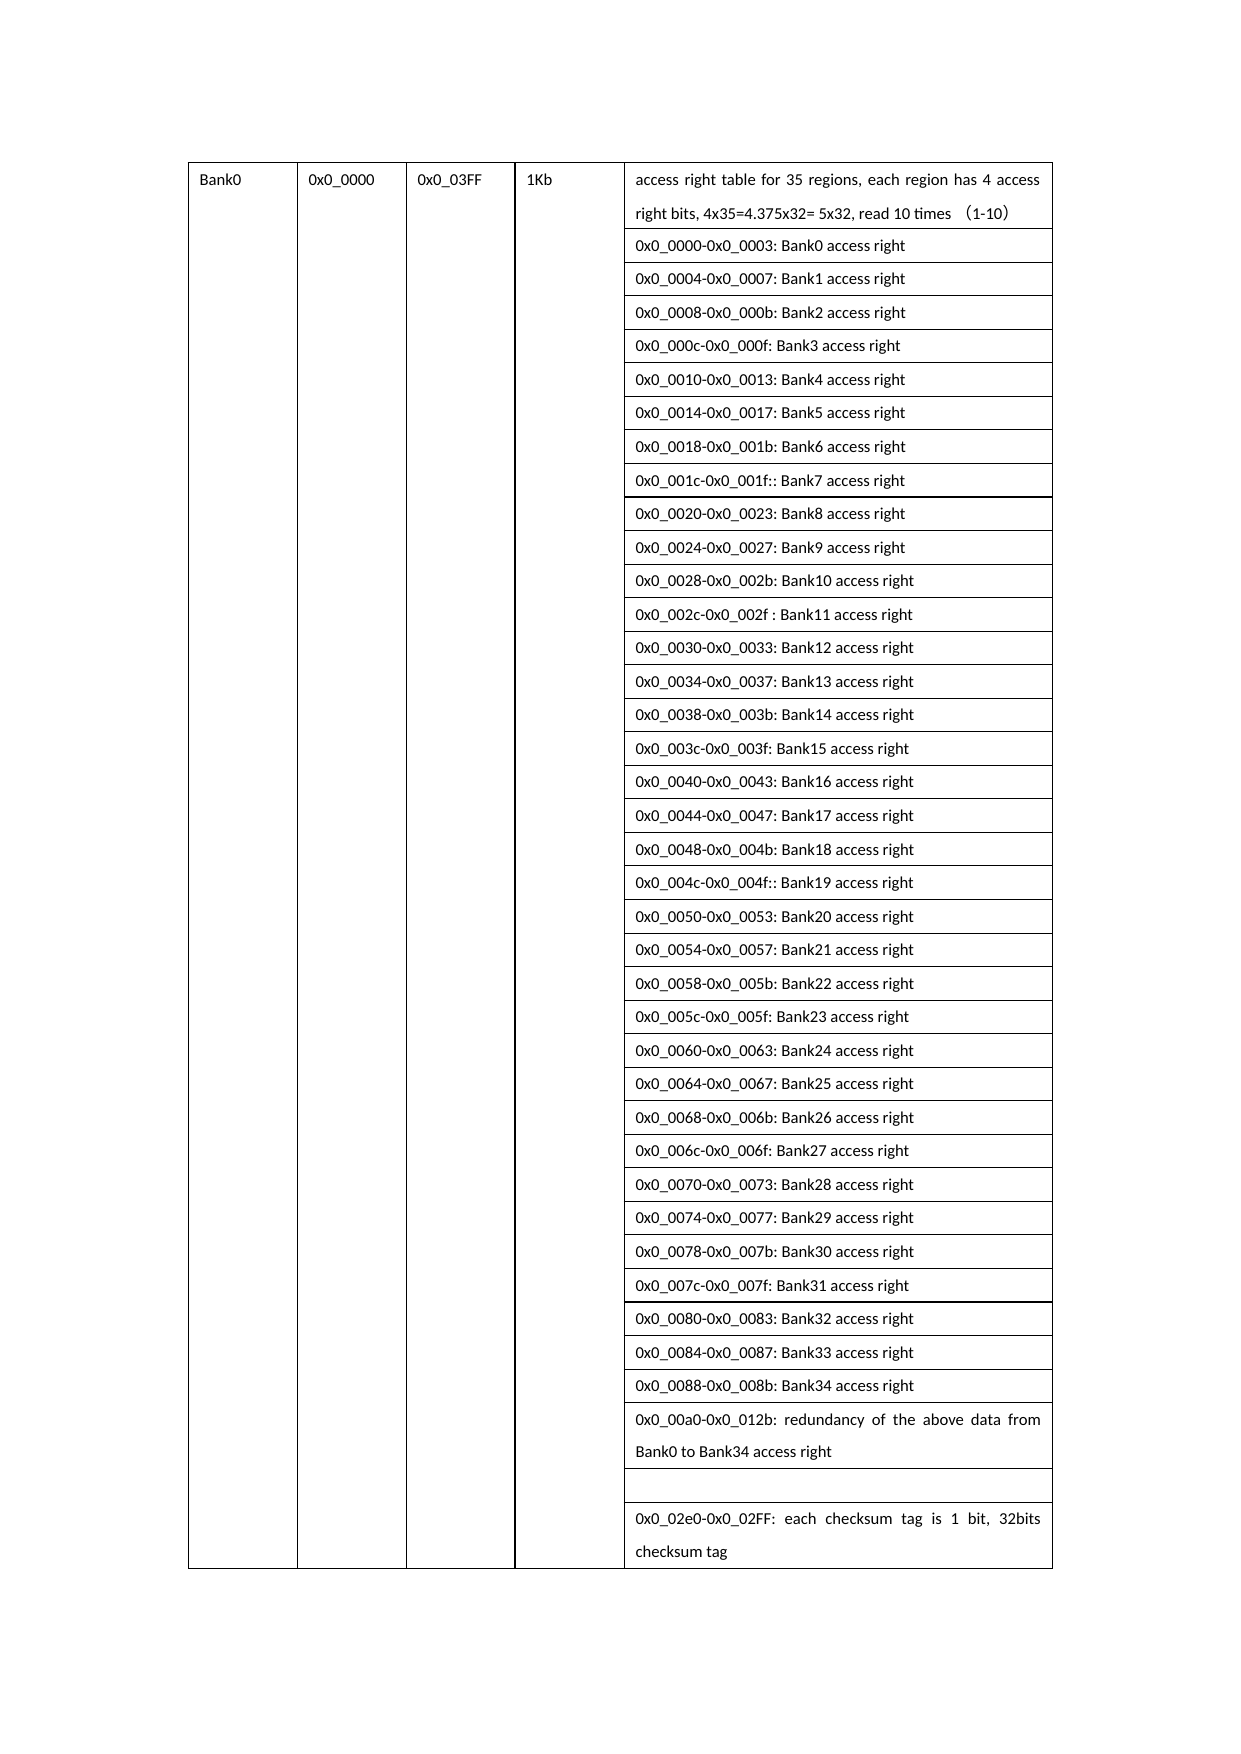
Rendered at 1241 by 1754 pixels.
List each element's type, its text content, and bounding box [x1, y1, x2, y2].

table_cell 0x0_0024-0x0_0027: Bank9 access right [625, 531, 1052, 563]
table_cell Bank0 [189, 163, 297, 1568]
table_cell 0x0_0078-0x0_007b: Bank30 access right [625, 1235, 1052, 1268]
table_cell access right table for 35 regions, each region has 4 access right bits, 4x35=4.375x32= 5x32, read 10 times （1-10） [625, 163, 1052, 228]
table_cell 0x0_0040-0x0_0043: Bank16 access right [625, 766, 1052, 798]
table_cell 0x0_005c-0x0_005f: Bank23 access right [625, 1001, 1052, 1033]
table_cell 0x0_0074-0x0_0077: Bank29 access right [625, 1202, 1052, 1234]
table_cell 0x0_006c-0x0_006f: Bank27 access right [625, 1135, 1052, 1167]
table_cell 0x0_0060-0x0_0063: Bank24 access right [625, 1034, 1052, 1067]
table_cell 0x0_0014-0x0_0017: Bank5 access right [625, 397, 1052, 429]
table_cell 0x0_007c-0x0_007f: Bank31 access right [625, 1269, 1052, 1301]
table_cell 0x0_0064-0x0_0067: Bank25 access right [625, 1068, 1052, 1100]
table_cell 0x0_0030-0x0_0033: Bank12 access right [625, 632, 1052, 664]
table_cell 0x0_0028-0x0_002b: Bank10 access right [625, 565, 1052, 597]
table_cell 0x0_002c-0x0_002f : Bank11 access right [625, 598, 1052, 631]
table_cell 0x0_004c-0x0_004f:: Bank19 access right [625, 866, 1052, 899]
table_cell 0x0_0084-0x0_0087: Bank33 access right [625, 1336, 1052, 1368]
table_cell 0x0_0088-0x0_008b: Bank34 access right [625, 1370, 1052, 1402]
table_cell 0x0_0048-0x0_004b: Bank18 access right [625, 833, 1052, 865]
table_cell 0x0_0034-0x0_0037: Bank13 access right [625, 665, 1052, 698]
table_cell 0x0_0068-0x0_006b: Bank26 access right [625, 1101, 1052, 1134]
table_cell 0x0_0050-0x0_0053: Bank20 access right [625, 900, 1052, 932]
table_cell 1Kb [516, 163, 624, 1568]
table_cell 0x0_0058-0x0_005b: Bank22 access right [625, 967, 1052, 999]
table_cell 0x0_0010-0x0_0013: Bank4 access right [625, 363, 1052, 396]
table_cell 0x0_0054-0x0_0057: Bank21 access right [625, 934, 1052, 966]
table_cell [625, 1469, 1052, 1502]
table_cell 0x0_02e0-0x0_02FF: each checksum tag is 1 bit, 32bits checksum tag [625, 1503, 1052, 1568]
table_cell 0x0_03FF [407, 163, 514, 1568]
table_cell 0x0_0000 [298, 163, 406, 1568]
table_cell 0x0_0000-0x0_0003: Bank0 access right [625, 229, 1052, 262]
table_cell 0x0_000c-0x0_000f: Bank3 access right [625, 330, 1052, 362]
table_cell 0x0_0038-0x0_003b: Bank14 access right [625, 699, 1052, 731]
table_cell 0x0_0018-0x0_001b: Bank6 access right [625, 430, 1052, 463]
table_cell 0x0_00a0-0x0_012b: redundancy of the above data from Bank0 to Bank34 access right [625, 1403, 1052, 1468]
table_cell 0x0_0070-0x0_0073: Bank28 access right [625, 1168, 1052, 1201]
table_cell 0x0_001c-0x0_001f:: Bank7 access right [625, 464, 1052, 496]
table_cell 0x0_0004-0x0_0007: Bank1 access right [625, 263, 1052, 295]
table_cell 0x0_0044-0x0_0047: Bank17 access right [625, 799, 1052, 832]
table_cell 0x0_0008-0x0_000b: Bank2 access right [625, 296, 1052, 329]
table_cell 0x0_0020-0x0_0023: Bank8 access right [625, 498, 1052, 530]
table_cell 0x0_003c-0x0_003f: Bank15 access right [625, 732, 1052, 765]
table_cell 0x0_0080-0x0_0083: Bank32 access right [625, 1303, 1052, 1335]
